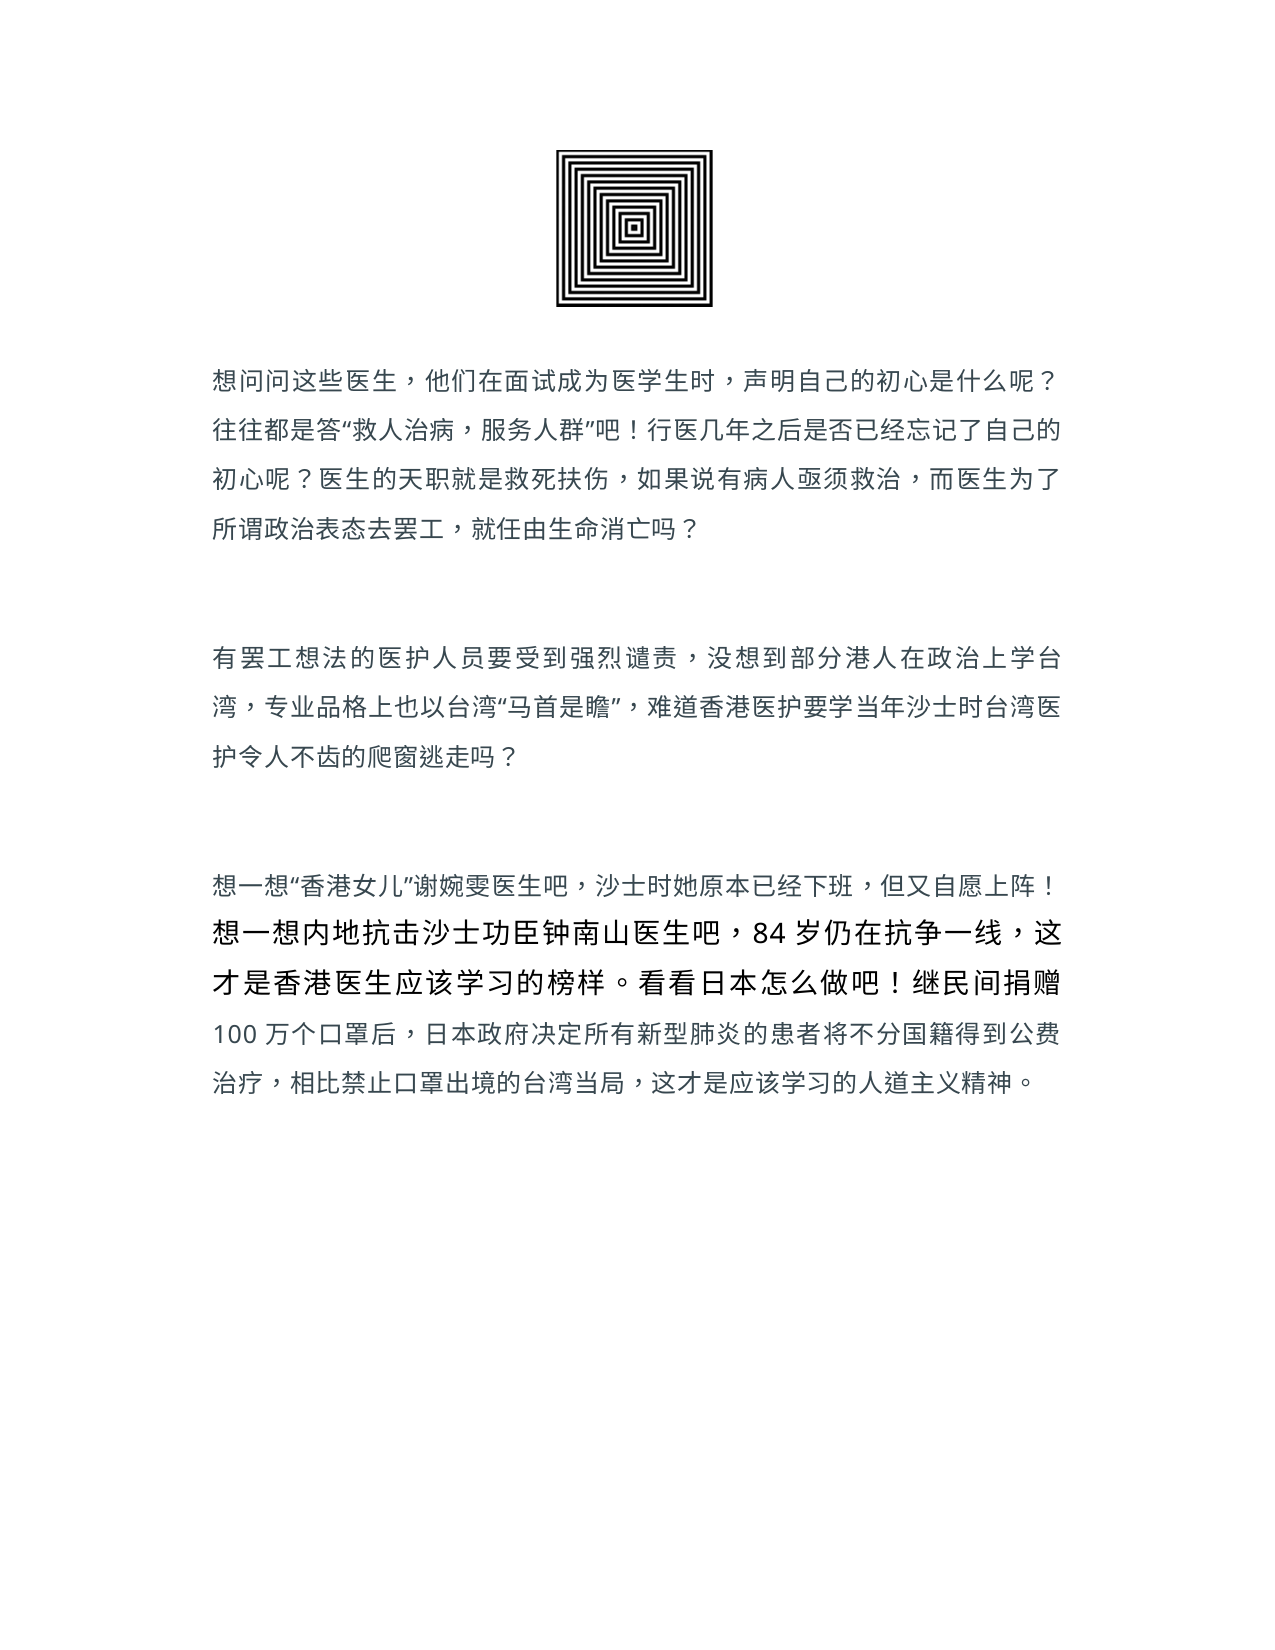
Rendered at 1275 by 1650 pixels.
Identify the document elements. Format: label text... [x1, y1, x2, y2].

picture [556, 150, 713, 307]
text 有罢工想法的医护人员要受到强烈谴责，没想到部分港人在政治上学台湾，专业品格上也以台湾“马首是瞻”，难道香港医护要学当年沙士时台湾医护令人不齿的爬窗逃走吗？ [212, 626, 1062, 773]
text 想问问这些医生，他们在面试成为医学生时，声明自己的初心是什么呢？往往都是答“救人治病，服务人群”吧！行医几年之后是否已经忘记了自己的初心呢？医生的天职就是救死扶伤，如果说有病人亟须救治，而医生为了所谓政治表态去罢工，就任由生命消亡吗？ [212, 349, 1062, 545]
text 想一想“香港女儿”谢婉雯医生吧，沙士时她原本已经下班，但又自愿上阵！想一想内地抗击沙士功臣钟南山医生吧，84 岁仍在抗争一线，这才是香港医生应该学习的榜样。看看日本怎么做吧！继民间捐赠100 万个口罩后，日本政府决定所有新型肺炎的患者将不分国籍得到公费治疗，相比禁止口罩出境的台湾当局，这才是应该学习的人道主义精神。 [212, 854, 1062, 1099]
